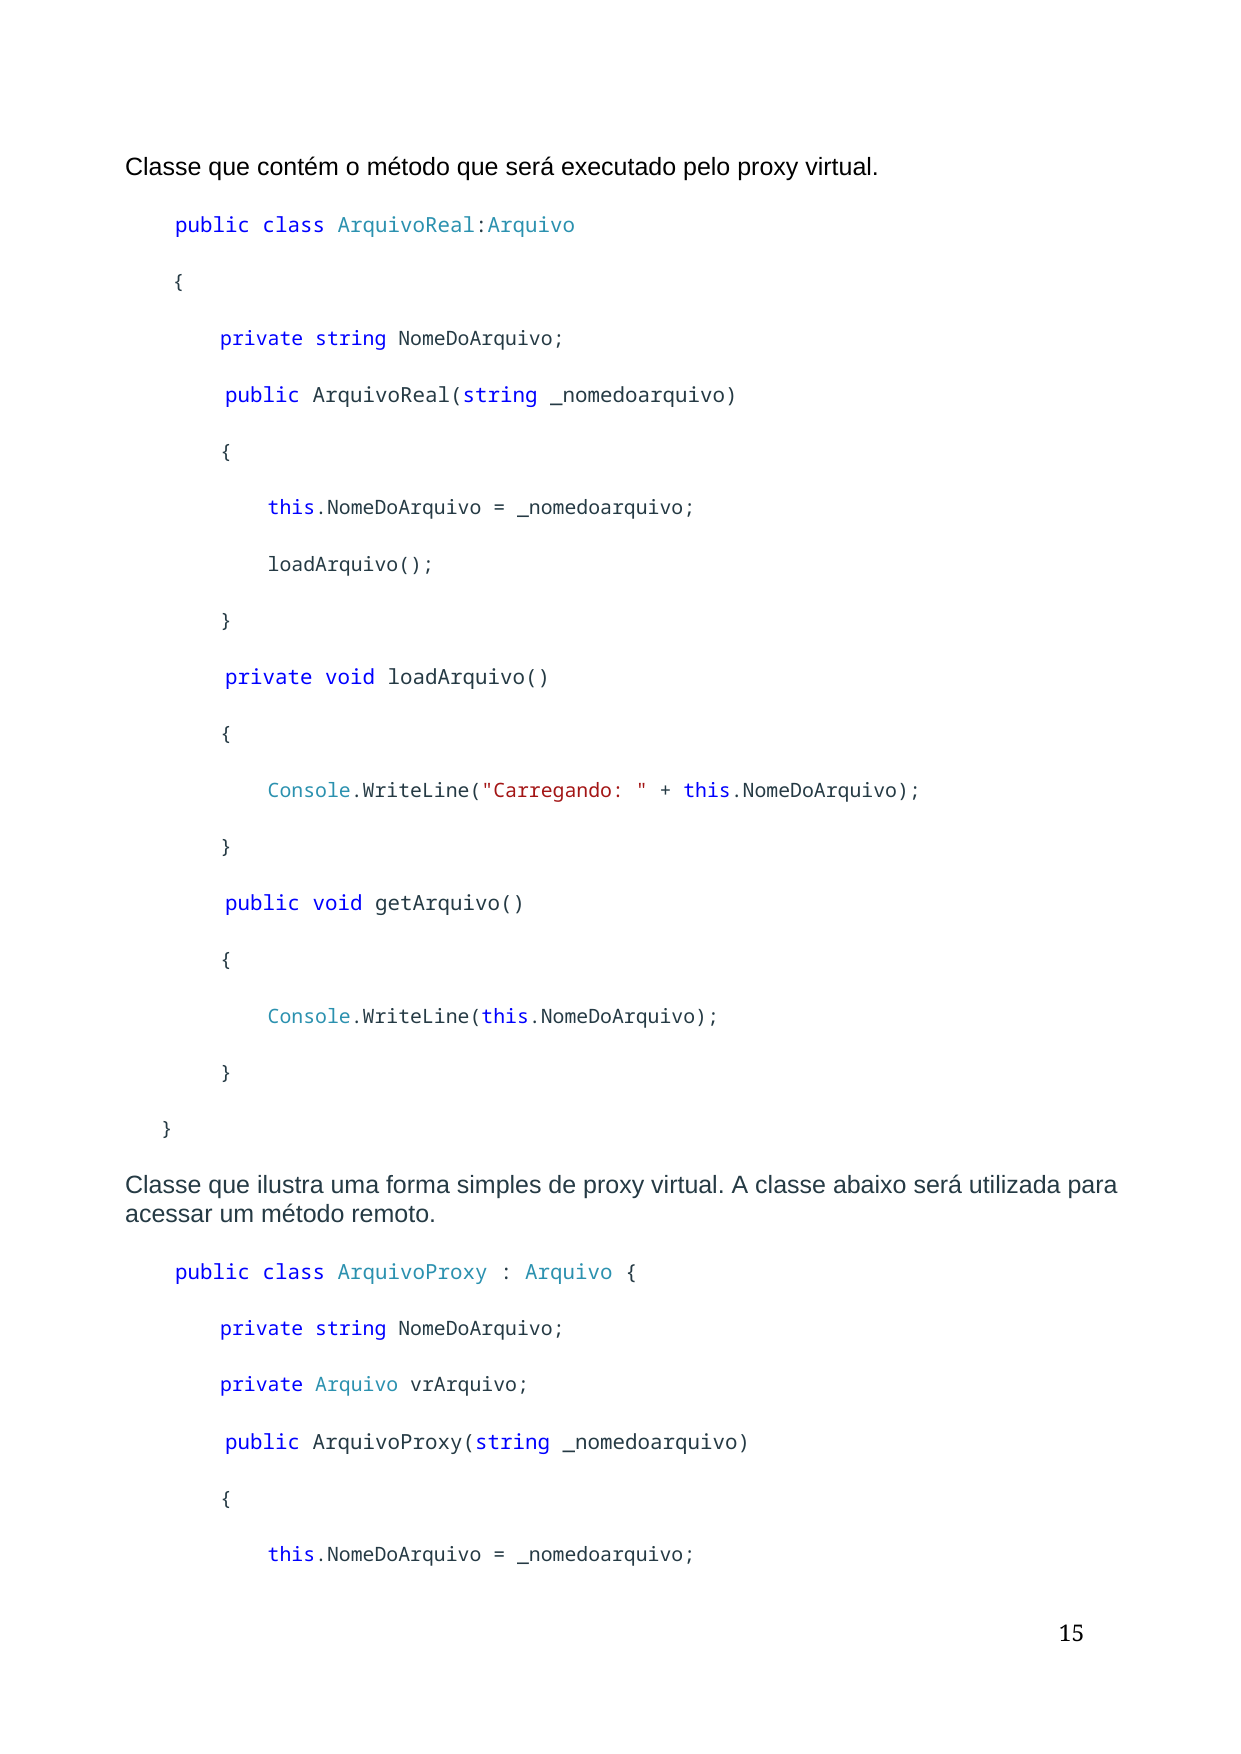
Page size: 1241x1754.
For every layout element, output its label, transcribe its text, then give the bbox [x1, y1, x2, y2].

text public class ArquivoProxy : Arquivo { [125, 1257, 1137, 1285]
text Classe que ilustra uma forma simples de proxy virtual. A classe abaixo será utilizada para acessar um método remoto. [125, 1170, 1137, 1228]
text public ArquivoProxy(string _nomedoarquivo) [125, 1427, 1137, 1455]
text { [125, 437, 1137, 464]
text { [125, 720, 1137, 747]
text } [125, 832, 1137, 859]
text } [125, 606, 1137, 633]
text Console.WriteLine(this.NomeDoArquivo); [125, 1002, 1137, 1029]
text { [125, 268, 1137, 294]
text public void getArquivo() [125, 888, 1137, 917]
text private string NomeDoArquivo; [125, 324, 1137, 351]
text } [125, 1058, 1137, 1085]
text private void loadArquivo() [125, 662, 1137, 691]
text loadArquivo(); [125, 550, 1137, 577]
text private string NomeDoArquivo; [125, 1314, 1137, 1342]
text Console.WriteLine("Carregando: " + this.NomeDoArquivo); [125, 776, 1137, 803]
text { [125, 946, 1137, 973]
text this.NomeDoArquivo = _nomedoarquivo; [125, 494, 1137, 521]
text public class ArquivoReal:Arquivo [125, 210, 1137, 238]
text private Arquivo vrArquivo; [125, 1371, 1137, 1398]
text public ArquivoReal(string _nomedoarquivo) [125, 380, 1137, 408]
text { [125, 1484, 1137, 1511]
text this.NomeDoArquivo = _nomedoarquivo; [125, 1541, 1137, 1568]
text Classe que contém o método que será executado pelo proxy virtual. [125, 152, 1137, 181]
text } [125, 1114, 1137, 1141]
